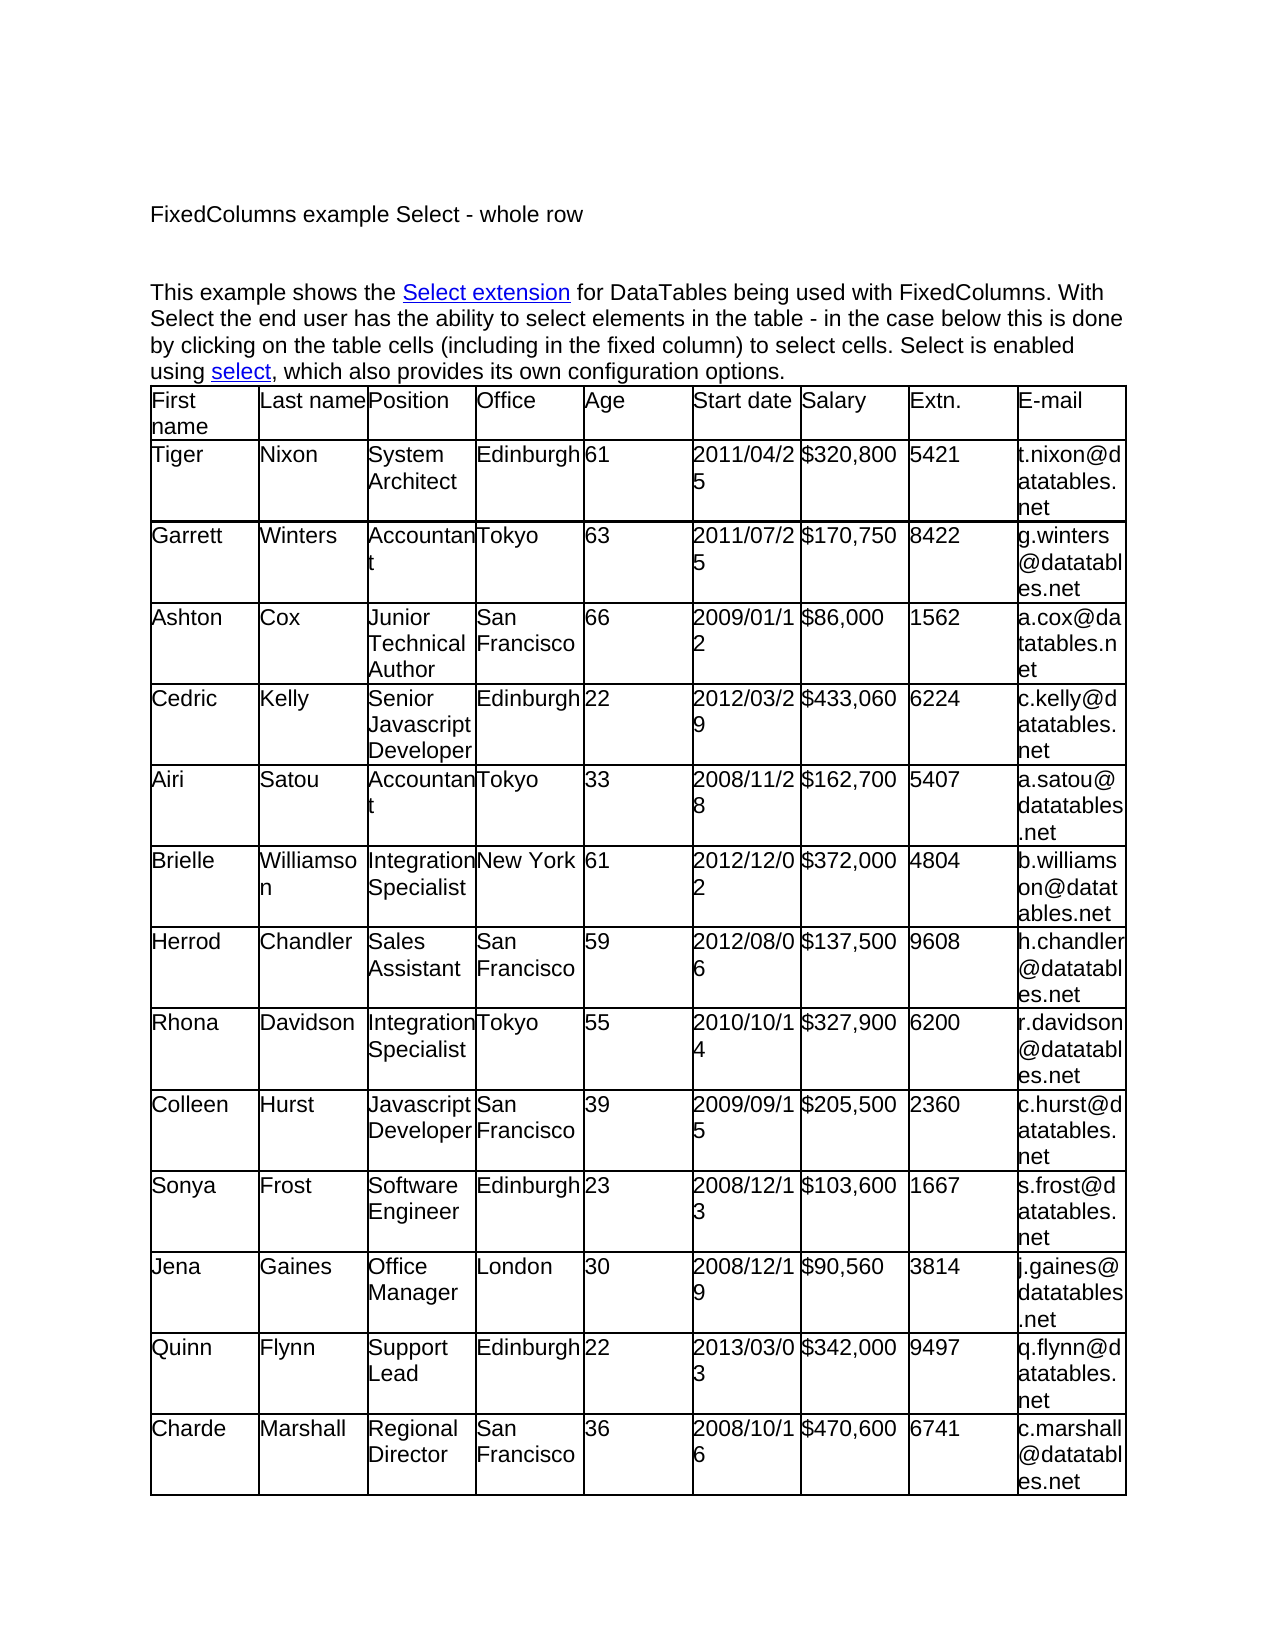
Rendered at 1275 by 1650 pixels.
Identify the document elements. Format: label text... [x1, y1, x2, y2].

table_cell j.gaines@datatables.net [1019, 1253, 1125, 1332]
text This example shows the Select extension for DataTables being used with FixedColumns. With Select the end user has the ability to select elements in the table - in the case below this is done by clicking on the table cells (including in the fixed column) to select cells. Select is enabled using select, which also provides its own configuration options. [150, 279, 1125, 384]
table_cell Flynn [260, 1334, 367, 1413]
table_cell 61 [585, 441, 692, 520]
table_cell $433,060 [802, 685, 908, 764]
table_cell g.winters@datatables.net [1019, 523, 1125, 602]
table_cell $170,750 [802, 523, 908, 602]
table_cell 1667 [910, 1172, 1017, 1251]
table_cell Cox [260, 604, 367, 683]
table_cell Edinburgh [477, 1334, 583, 1413]
table_cell Software Engineer [369, 1172, 475, 1251]
table_cell Frost [260, 1172, 367, 1251]
table_cell b.williamson@datatables.net [1019, 847, 1125, 926]
table_header Last name [260, 387, 367, 439]
table_cell Gaines [260, 1253, 367, 1332]
table_header Age [585, 387, 692, 439]
table_cell c.hurst@datatables.net [1019, 1091, 1125, 1169]
table_cell q.flynn@datatables.net [1019, 1334, 1125, 1413]
table_cell Regional Director [369, 1415, 475, 1494]
table_header Salary [802, 387, 908, 439]
table_cell Support Lead [369, 1334, 475, 1413]
table_cell $162,700 [802, 766, 908, 845]
table_cell 2010/10/14 [694, 1009, 800, 1088]
table_cell 3814 [910, 1253, 1017, 1332]
table_cell Marshall [260, 1415, 367, 1494]
table_cell $470,600 [802, 1415, 908, 1494]
table_cell 2008/10/16 [694, 1415, 800, 1494]
table_cell Integration Specialist [369, 1009, 475, 1088]
table_cell 8422 [910, 523, 1017, 602]
table_cell 2012/03/29 [694, 685, 800, 764]
table_cell 6224 [910, 685, 1017, 764]
table_cell 63 [585, 523, 692, 602]
table_cell Cedric [152, 685, 258, 764]
table_cell Tokyo [477, 523, 583, 602]
table_cell Sales Assistant [369, 928, 475, 1007]
table_cell 5421 [910, 441, 1017, 520]
table_cell Office Manager [369, 1253, 475, 1332]
table_cell Garrett [152, 523, 258, 602]
table_cell 39 [585, 1091, 692, 1169]
table_cell Tokyo [477, 766, 583, 845]
table_cell Winters [260, 523, 367, 602]
table_cell Herrod [152, 928, 258, 1007]
table_cell 36 [585, 1415, 692, 1494]
table_cell 2012/12/02 [694, 847, 800, 926]
table_header First name [152, 387, 258, 439]
table_cell $372,000 [802, 847, 908, 926]
table_cell r.davidson@datatables.net [1019, 1009, 1125, 1088]
table_cell 2008/11/28 [694, 766, 800, 845]
table_cell Edinburgh [477, 441, 583, 520]
table_cell 2011/07/25 [694, 523, 800, 602]
table_cell h.chandler@datatables.net [1019, 928, 1125, 1007]
table_cell Accountant [369, 523, 475, 602]
table_cell $103,600 [802, 1172, 908, 1251]
table_cell 55 [585, 1009, 692, 1088]
table_cell 22 [585, 685, 692, 764]
table_header Start date [694, 387, 800, 439]
table_cell a.cox@datatables.net [1019, 604, 1125, 683]
table_cell $137,500 [802, 928, 908, 1007]
table_header E-mail [1019, 387, 1125, 439]
table_cell 6741 [910, 1415, 1017, 1494]
table_cell Quinn [152, 1334, 258, 1413]
table_cell Davidson [260, 1009, 367, 1088]
table_cell 2008/12/13 [694, 1172, 800, 1251]
table_cell London [477, 1253, 583, 1332]
table_header Office [477, 387, 583, 439]
table_cell 9497 [910, 1334, 1017, 1413]
table_cell Charde [152, 1415, 258, 1494]
table_cell Javascript Developer [369, 1091, 475, 1169]
table_cell $205,500 [802, 1091, 908, 1169]
table_cell Integration Specialist [369, 847, 475, 926]
table_cell $320,800 [802, 441, 908, 520]
table_cell Jena [152, 1253, 258, 1332]
table_cell 2009/09/15 [694, 1091, 800, 1169]
table_cell Nixon [260, 441, 367, 520]
table_cell Edinburgh [477, 685, 583, 764]
table_cell Ashton [152, 604, 258, 683]
table_cell $86,000 [802, 604, 908, 683]
table_cell System Architect [369, 441, 475, 520]
table_cell 30 [585, 1253, 692, 1332]
table_cell c.kelly@datatables.net [1019, 685, 1125, 764]
table_cell Edinburgh [477, 1172, 583, 1251]
table_cell Accountant [369, 766, 475, 845]
table_cell 4804 [910, 847, 1017, 926]
table_cell Brielle [152, 847, 258, 926]
table_cell San Francisco [477, 1415, 583, 1494]
table_cell 61 [585, 847, 692, 926]
table_cell Hurst [260, 1091, 367, 1169]
table_cell c.marshall@datatables.net [1019, 1415, 1125, 1494]
table_cell Satou [260, 766, 367, 845]
table_cell 5407 [910, 766, 1017, 845]
table_cell t.nixon@datatables.net [1019, 441, 1125, 520]
table_cell 1562 [910, 604, 1017, 683]
table_cell Rhona [152, 1009, 258, 1088]
table_cell s.frost@datatables.net [1019, 1172, 1125, 1251]
table_cell 2008/12/19 [694, 1253, 800, 1332]
table_cell Sonya [152, 1172, 258, 1251]
table_cell 2013/03/03 [694, 1334, 800, 1413]
table_cell New York [477, 847, 583, 926]
table_cell Chandler [260, 928, 367, 1007]
table_cell 66 [585, 604, 692, 683]
table_cell 59 [585, 928, 692, 1007]
text FixedColumns example Select - whole row [150, 201, 1125, 228]
table_cell Junior Technical Author [369, 604, 475, 683]
table_cell Williamson [260, 847, 367, 926]
table_cell Senior Javascript Developer [369, 685, 475, 764]
table_cell 2012/08/06 [694, 928, 800, 1007]
table_cell $327,900 [802, 1009, 908, 1088]
table_cell 23 [585, 1172, 692, 1251]
table_cell 6200 [910, 1009, 1017, 1088]
table_cell Tokyo [477, 1009, 583, 1088]
table_cell 2360 [910, 1091, 1017, 1169]
table_cell $90,560 [802, 1253, 908, 1332]
table_cell Kelly [260, 685, 367, 764]
table_cell a.satou@datatables.net [1019, 766, 1125, 845]
table_cell 2011/04/25 [694, 441, 800, 520]
table_cell San Francisco [477, 928, 583, 1007]
table_cell San Francisco [477, 604, 583, 683]
table_cell $342,000 [802, 1334, 908, 1413]
table_cell Airi [152, 766, 258, 845]
table_cell 2009/01/12 [694, 604, 800, 683]
table_cell 22 [585, 1334, 692, 1413]
table_cell San Francisco [477, 1091, 583, 1169]
table_cell 9608 [910, 928, 1017, 1007]
table_cell Tiger [152, 441, 258, 520]
table_header Position [369, 387, 475, 439]
table_cell Colleen [152, 1091, 258, 1169]
table_header Extn. [910, 387, 1017, 439]
table_cell 33 [585, 766, 692, 845]
